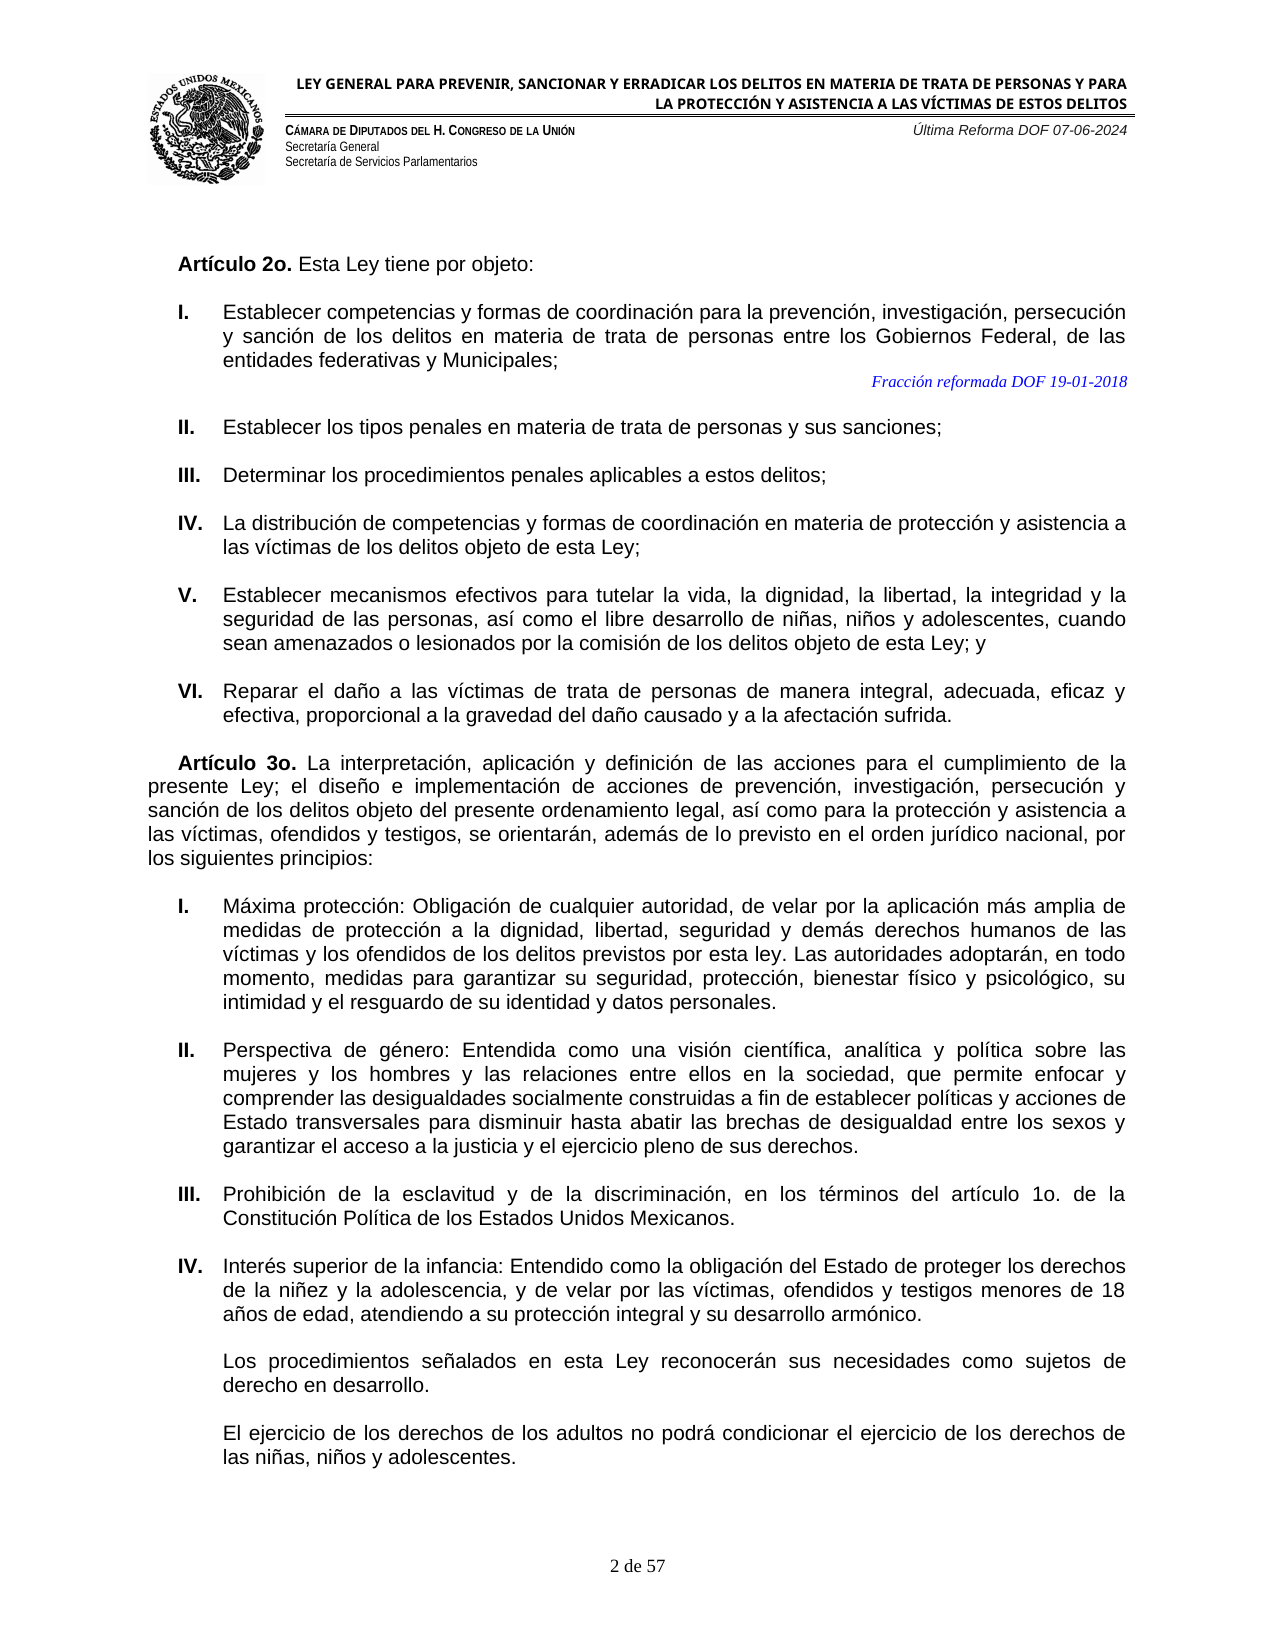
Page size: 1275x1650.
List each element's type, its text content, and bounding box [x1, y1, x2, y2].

text I. Establecer competencias y formas de coordinación para la prevención, investigación, persecución y sanción de los delitos en materia de trata de personas entre los Gobiernos Federal, de las entidades federativas y Municipales; [178, 300, 1127, 372]
text III. Determinar los procedimientos penales aplicables a estos delitos; [178, 463, 1127, 487]
text I. Máxima protección: Obligación de cualquier autoridad, de velar por la aplicación más amplia de medidas de protección a la dignidad, libertad, seguridad y demás derechos humanos de las víctimas y los ofendidos de los delitos previstos por esta ley. Las autoridades adoptarán, en todo momento, medidas para garantizar su seguridad, protección, bienestar físico y psicológico, su intimidad y el resguardo de su identidad y datos personales. [178, 894, 1127, 1014]
text III. Prohibición de la esclavitud y de la discriminación, en los términos del artículo 1o. de la Constitución Política de los Estados Unidos Mexicanos. [178, 1182, 1127, 1229]
text IV. La distribución de competencias y formas de coordinación en materia de protección y asistencia a las víctimas de los delitos objeto de esta Ley; [178, 511, 1127, 559]
text Artículo 2o. Esta Ley tiene por objeto: [148, 252, 1127, 276]
text II. Perspectiva de género: Entendida como una visión científica, analítica y política sobre las mujeres y los hombres y las relaciones entre ellos en la sociedad, que permite enfocar y comprender las desigualdades socialmente construidas a fin de establecer políticas y acciones de Estado transversales para disminuir hasta abatir las brechas de desigualdad entre los sexos y garantizar el acceso a la justicia y el ejercicio pleno de sus derechos. [178, 1038, 1127, 1158]
text II. Establecer los tipos penales en materia de trata de personas y sus sanciones; [178, 415, 1127, 439]
text VI. Reparar el daño a las víctimas de trata de personas de manera integral, adecuada, eficaz y efectiva, proporcional a la gravedad del daño causado y a la afectación sufrida. [178, 678, 1127, 726]
text V. Establecer mecanismos efectivos para tutelar la vida, la dignidad, la libertad, la integridad y la seguridad de las personas, así como el libre desarrollo de niñas, niños y adolescentes, cuando sean amenazados o lesionados por la comisión de los delitos objeto de esta Ley; y [178, 583, 1127, 654]
text El ejercicio de los derechos de los adultos no podrá condicionar el ejercicio de los derechos de las niñas, niños y adolescentes. [178, 1421, 1127, 1469]
text IV. Interés superior de la infancia: Entendido como la obligación del Estado de proteger los derechos de la niñez y la adolescencia, y de velar por las víctimas, ofendidos y testigos menores de 18 años de edad, atendiendo a su protección integral y su desarrollo armónico. [178, 1253, 1127, 1325]
text Los procedimientos señalados en esta Ley reconocerán sus necesidades como sujetos de derecho en desarrollo. [178, 1349, 1127, 1397]
text Fracción reformada DOF 19-01-2018 [148, 372, 1127, 391]
text Artículo 3o. La interpretación, aplicación y definición de las acciones para el cumplimiento de la presente Ley; el diseño e implementación de acciones de prevención, investigación, persecución y sanción de los delitos objeto del presente ordenamiento legal, así como para la protección y asistencia a las víctimas, ofendidos y testigos, se orientarán, además de lo previsto en el orden jurídico nacional, por los siguientes principios: [148, 750, 1127, 870]
